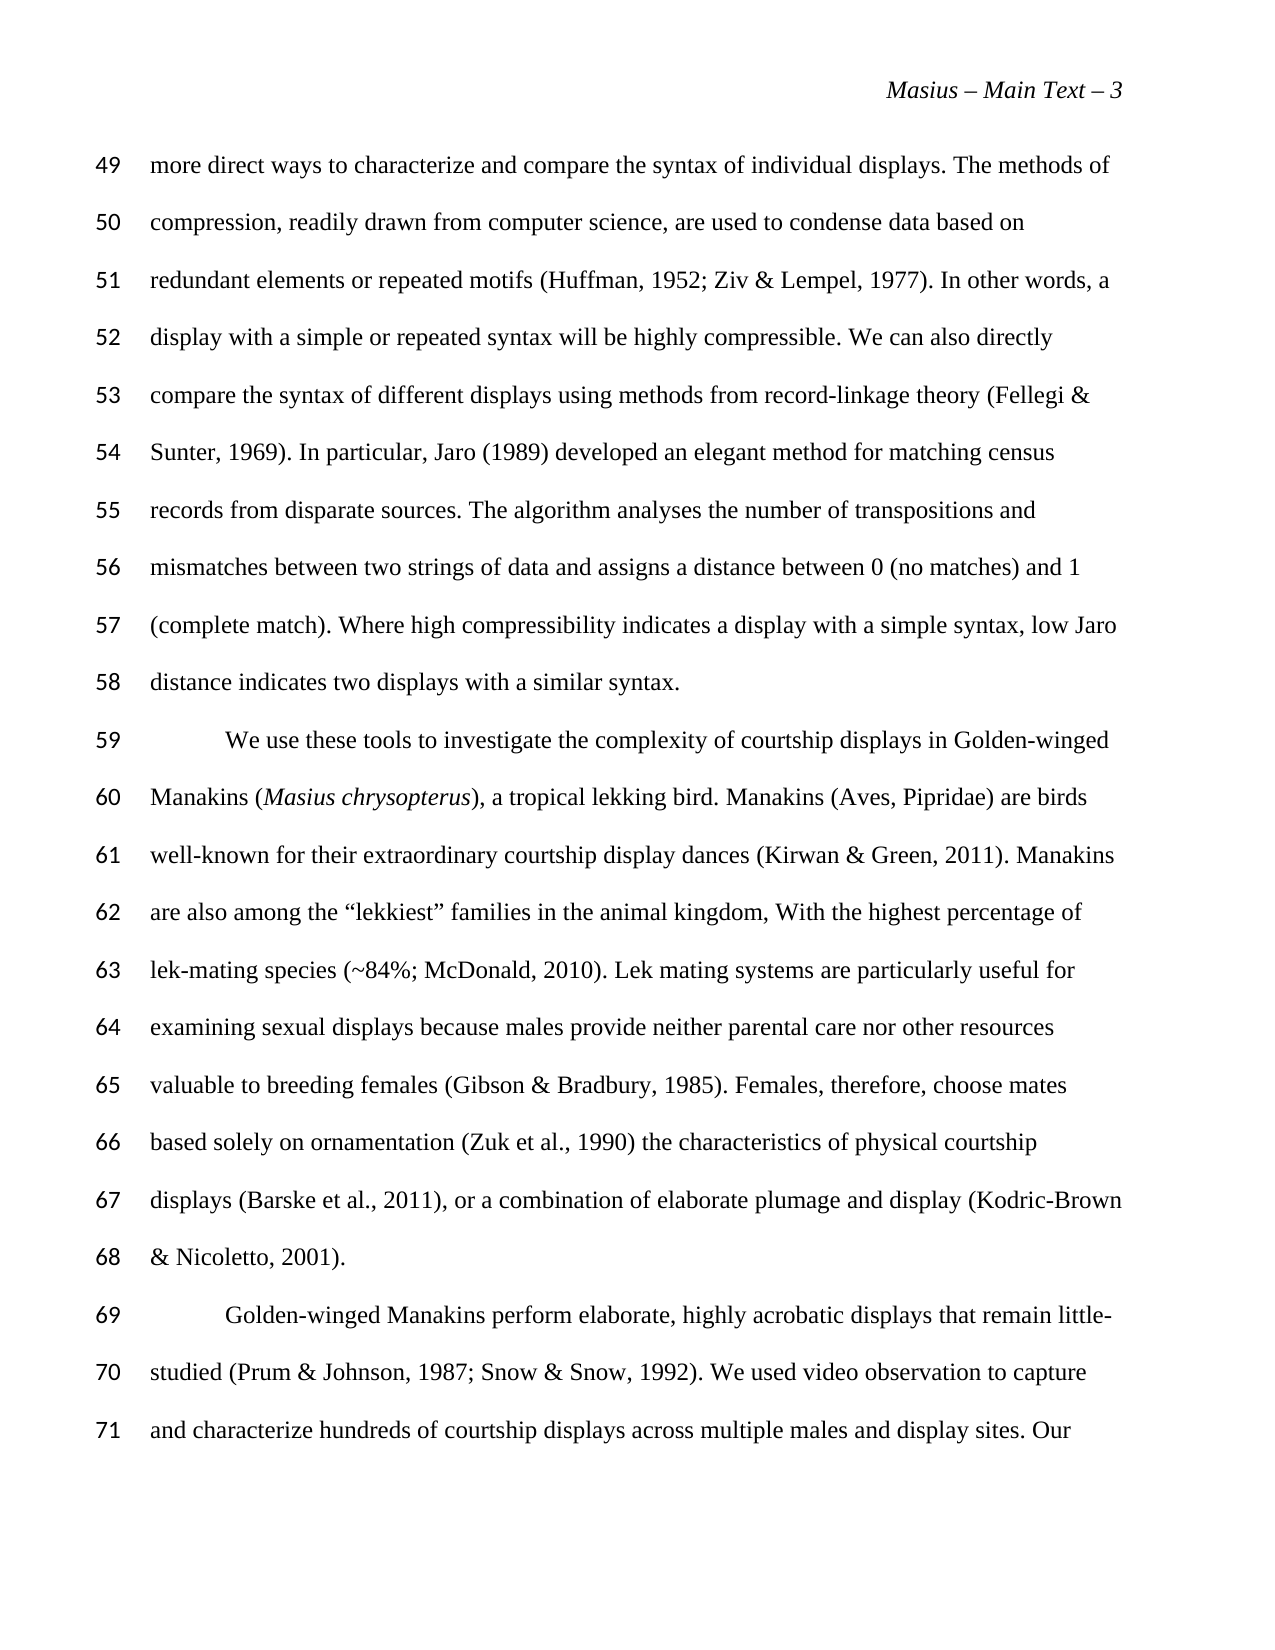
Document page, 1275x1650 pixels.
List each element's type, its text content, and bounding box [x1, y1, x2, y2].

text We use these tools to investigate the complexity of courtship displays in Golden-winged Manakins (Masius chrysopterus), a tropical lekking bird. Manakins (Aves, Pipridae) are birds well-known for their extraordinary courtship display dances (Kirwan & Green, 2011). Manakins are also among the “lekkiest” families in the animal kingdom, With the highest percentage of lek-mating species (~84%; McDonald, 2010). Lek mating systems are particularly useful for examining sexual displays because males provide neither parental care nor other resources valuable to breeding females (Gibson & Bradbury, 1985). Females, therefore, choose mates based solely on ornamentation (Zuk et al., 1990) the characteristics of physical courtship displays (Barske et al., 2011), or a combination of elaborate plumage and display (Kodric-Brown & Nicoletto, 2001). [150, 725, 1125, 1271]
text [150, 150, 1125, 696]
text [150, 1300, 1125, 1444]
